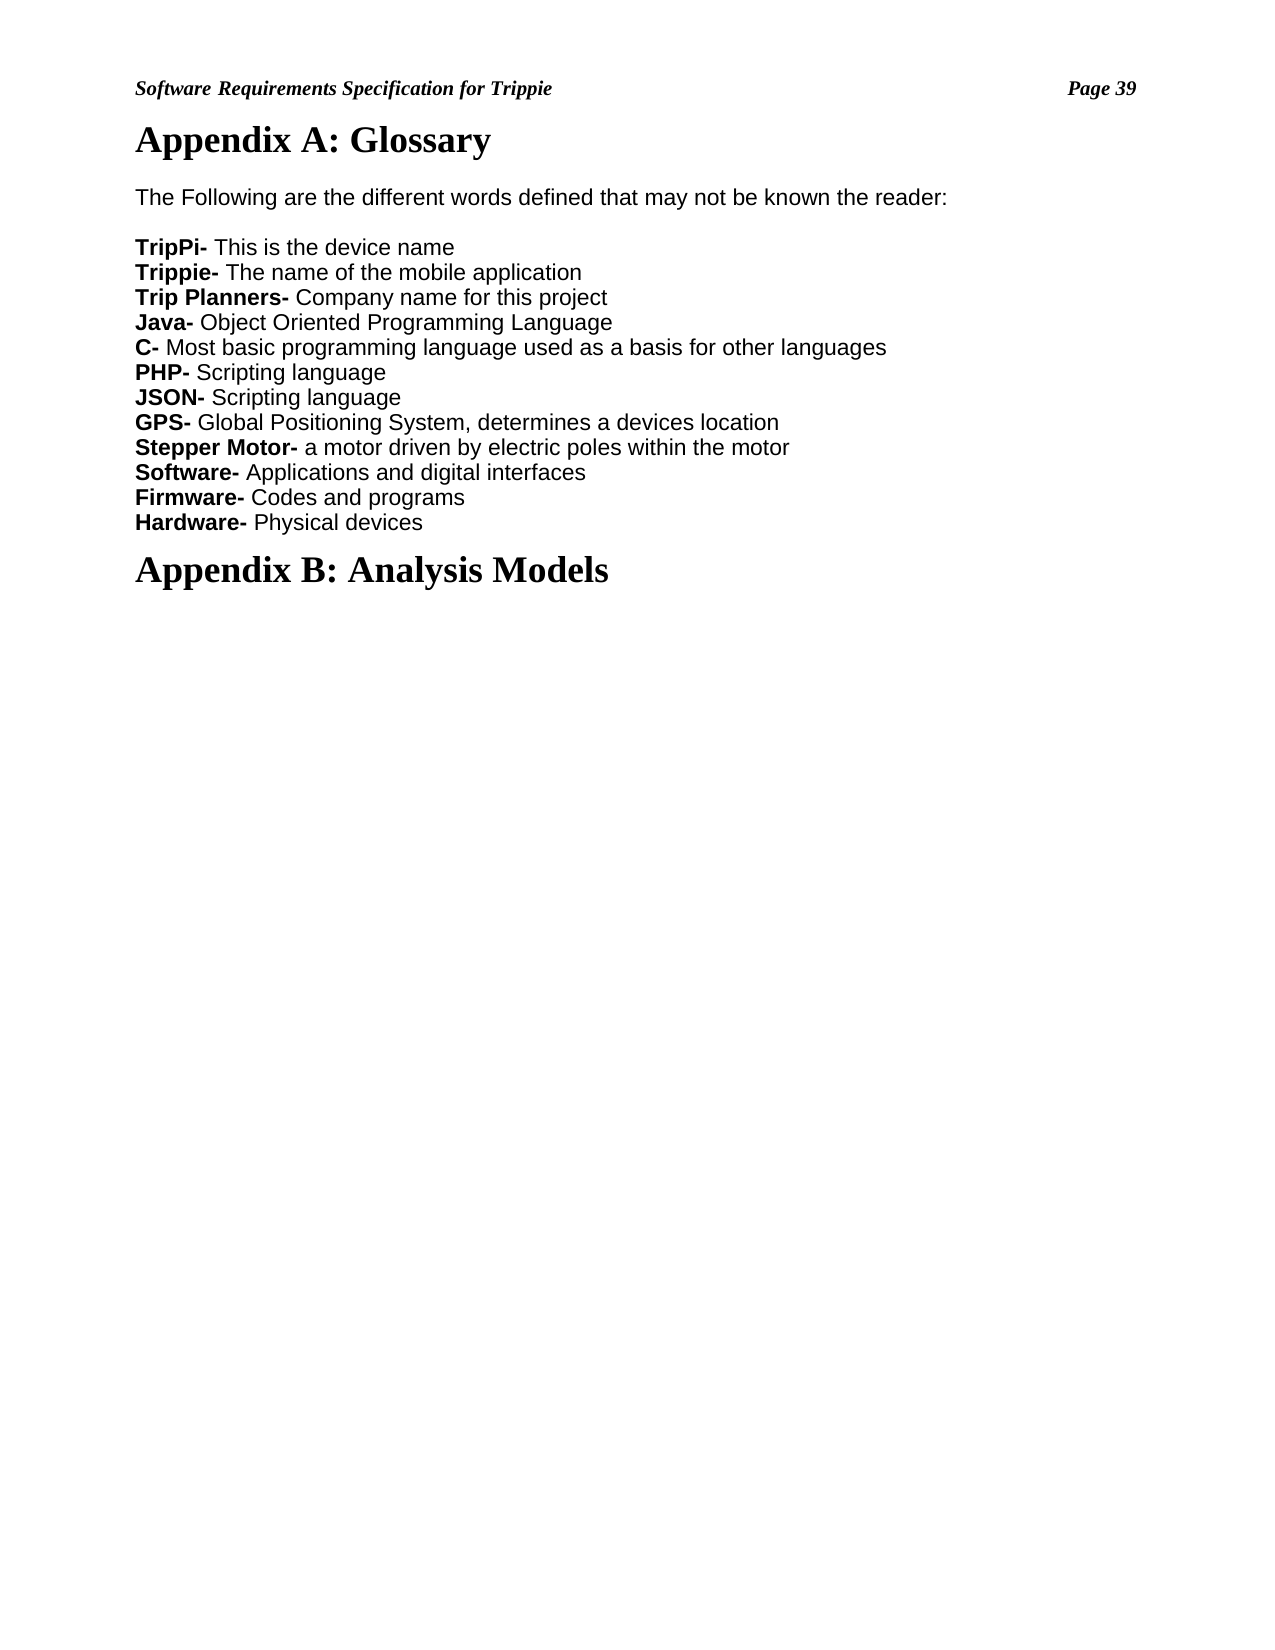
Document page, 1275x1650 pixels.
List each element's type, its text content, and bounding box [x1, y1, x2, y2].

text Stepper Motor- a motor driven by electric poles within the motor [135, 435, 1140, 460]
text Trip Planners- Company name for this project [135, 285, 1140, 310]
text Appendix A: Glossary [135, 117, 1140, 160]
text Software- Applications and digital interfaces [135, 460, 1140, 485]
text Hardware- Physical devices [135, 510, 1140, 535]
text Firmware- Codes and programs [135, 485, 1140, 510]
text PHP- Scripting language [135, 360, 1140, 385]
text Trippie- The name of the mobile application [135, 260, 1140, 285]
text TripPi- This is the device name [135, 235, 1140, 260]
text GPS- Global Positioning System, determines a devices location [135, 410, 1140, 435]
text C- Most basic programming language used as a basis for other languages [135, 335, 1140, 360]
text The Following are the different words defined that may not be known the reader: [135, 185, 1140, 210]
text JSON- Scripting language [135, 385, 1140, 410]
text Java- Object Oriented Programming Language [135, 310, 1140, 335]
text Appendix B: Analysis Models [135, 548, 1140, 591]
